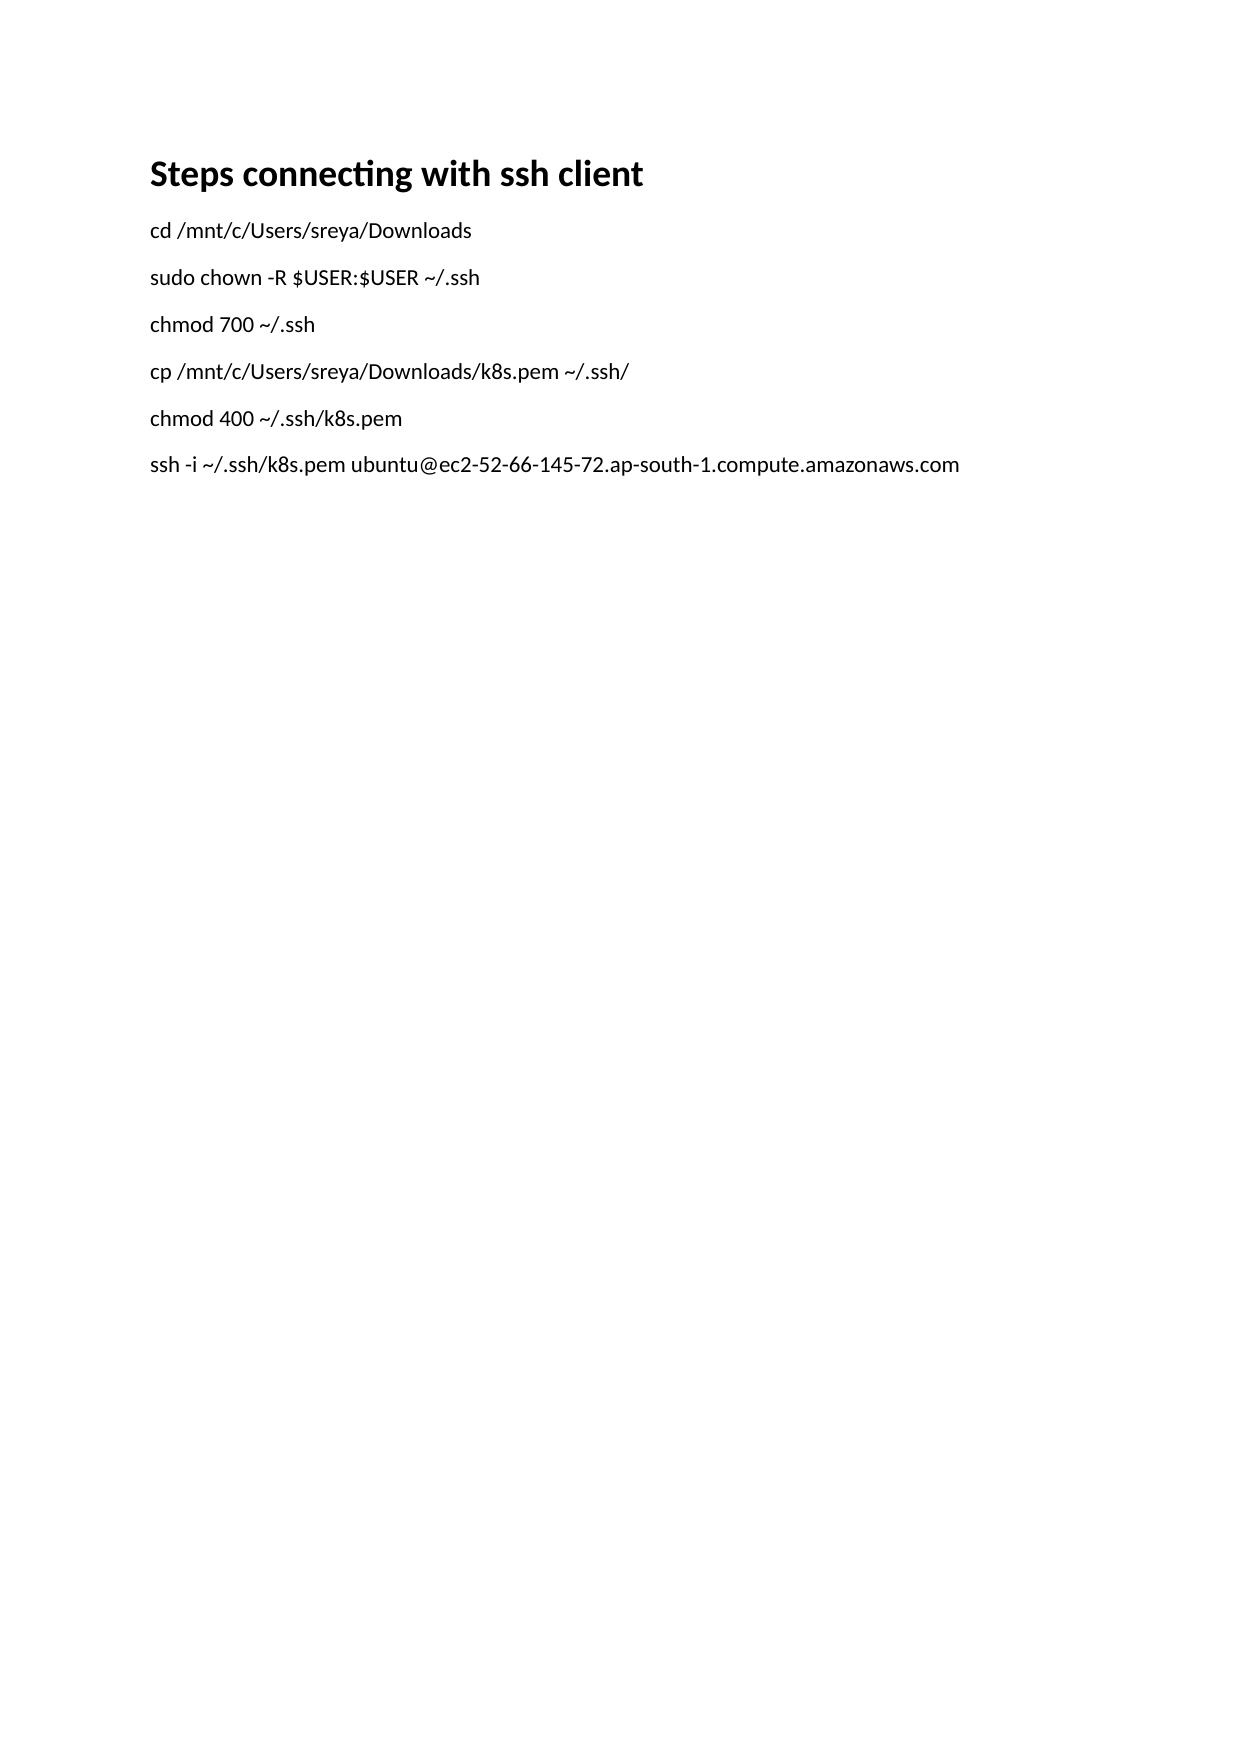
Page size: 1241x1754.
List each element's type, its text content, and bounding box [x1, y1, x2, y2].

text chmod 700 ~/.ssh [150, 310, 1090, 338]
text cp /mnt/c/Users/sreya/Downloads/k8s.pem ~/.ssh/ [150, 357, 1090, 385]
text chmod 400 ~/.ssh/k8s.pem [150, 404, 1090, 432]
text sudo chown -R $USER:$USER ~/.ssh [150, 263, 1090, 291]
text cd /mnt/c/Users/sreya/Downloads [150, 216, 1090, 244]
text Steps connecting with ssh client [150, 150, 1090, 196]
text ssh -i ~/.ssh/k8s.pem ubuntu@ec2-52-66-145-72.ap-south-1.compute.amazonaws.com [150, 451, 1090, 478]
